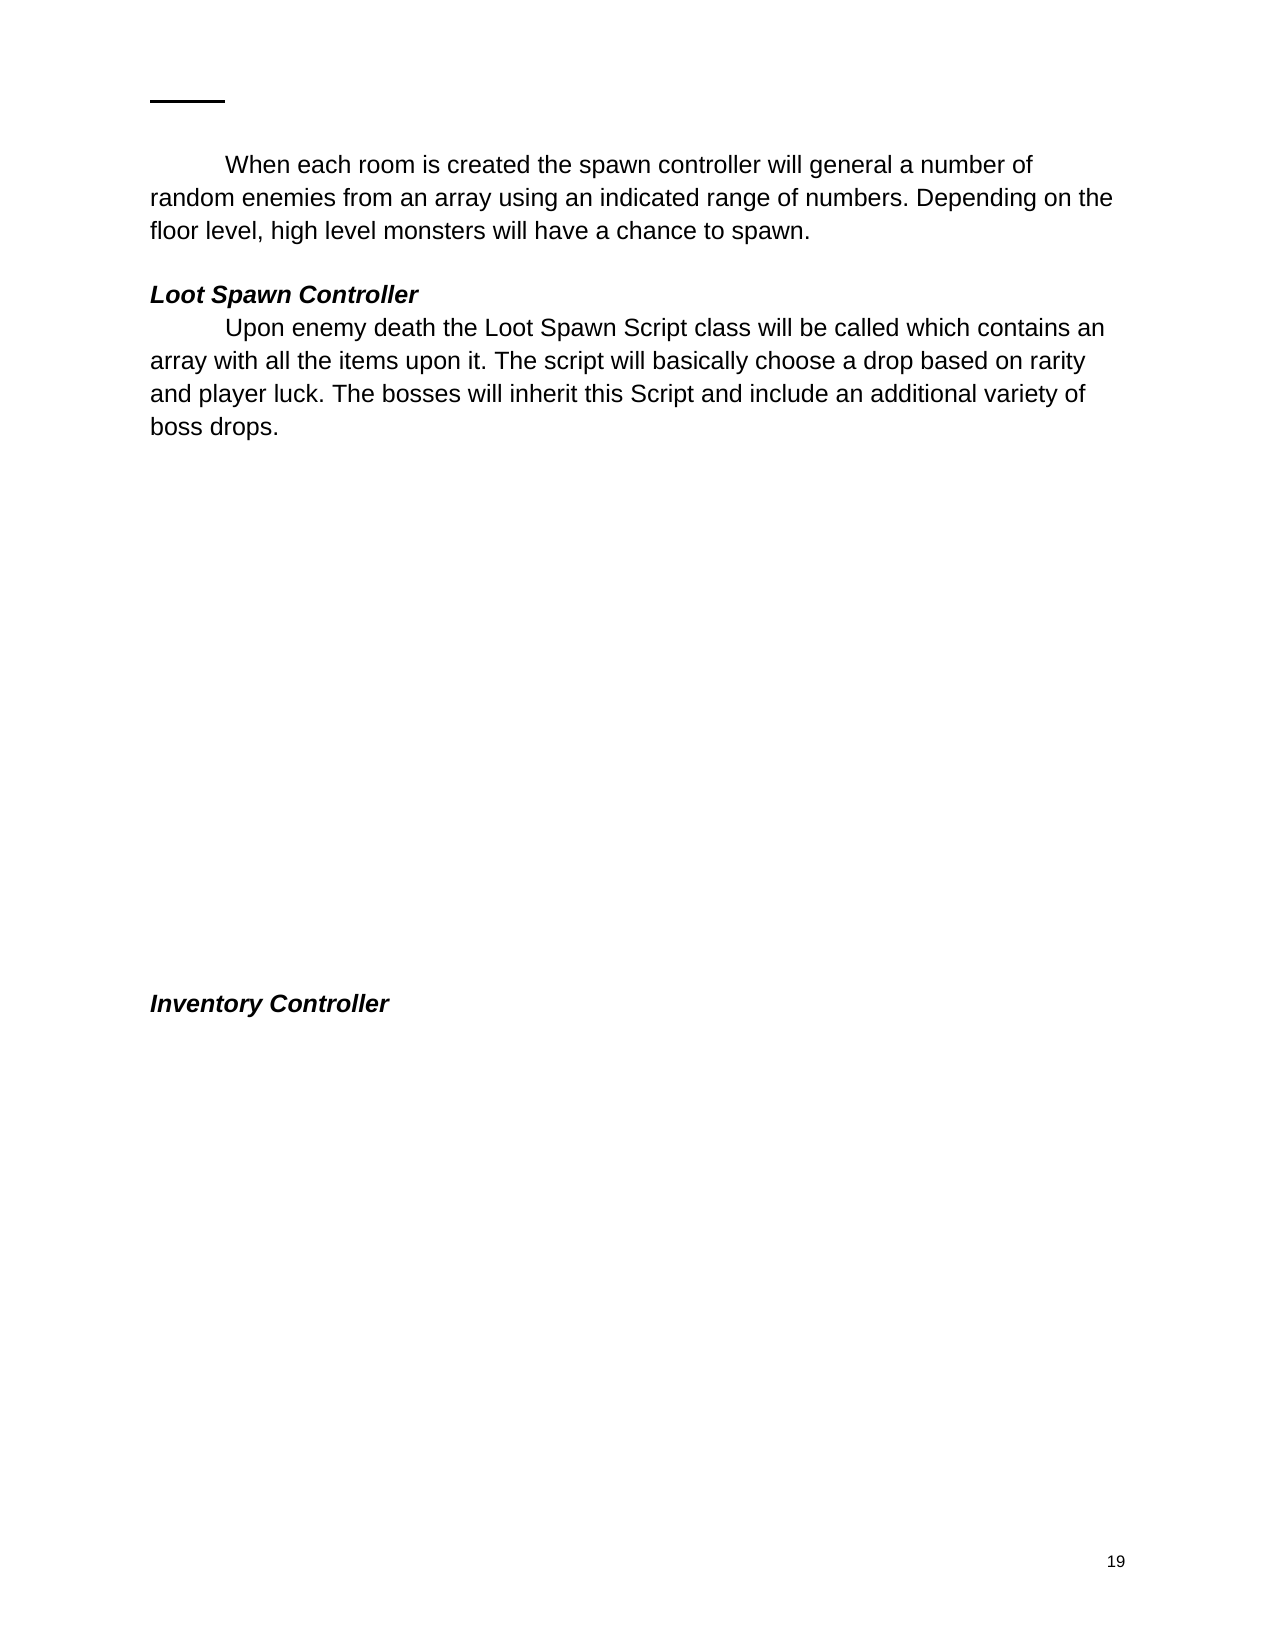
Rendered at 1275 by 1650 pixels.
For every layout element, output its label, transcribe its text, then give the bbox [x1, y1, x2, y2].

text When each room is created the spawn controller will general a number of random enemies from an array using an indicated range of numbers. Depending on the floor level, high level monsters will have a chance to spawn. [150, 150, 1125, 245]
text Inventory Controller [150, 989, 1125, 1018]
text Loot Spawn Controller [150, 280, 1125, 308]
text Upon enemy death the Loot Spawn Script class will be called which contains an array with all the items upon it. The script will basically choose a drop based on rarity and player luck. The bosses will inherit this Script and include an additional variety of boss drops. [150, 313, 1125, 441]
